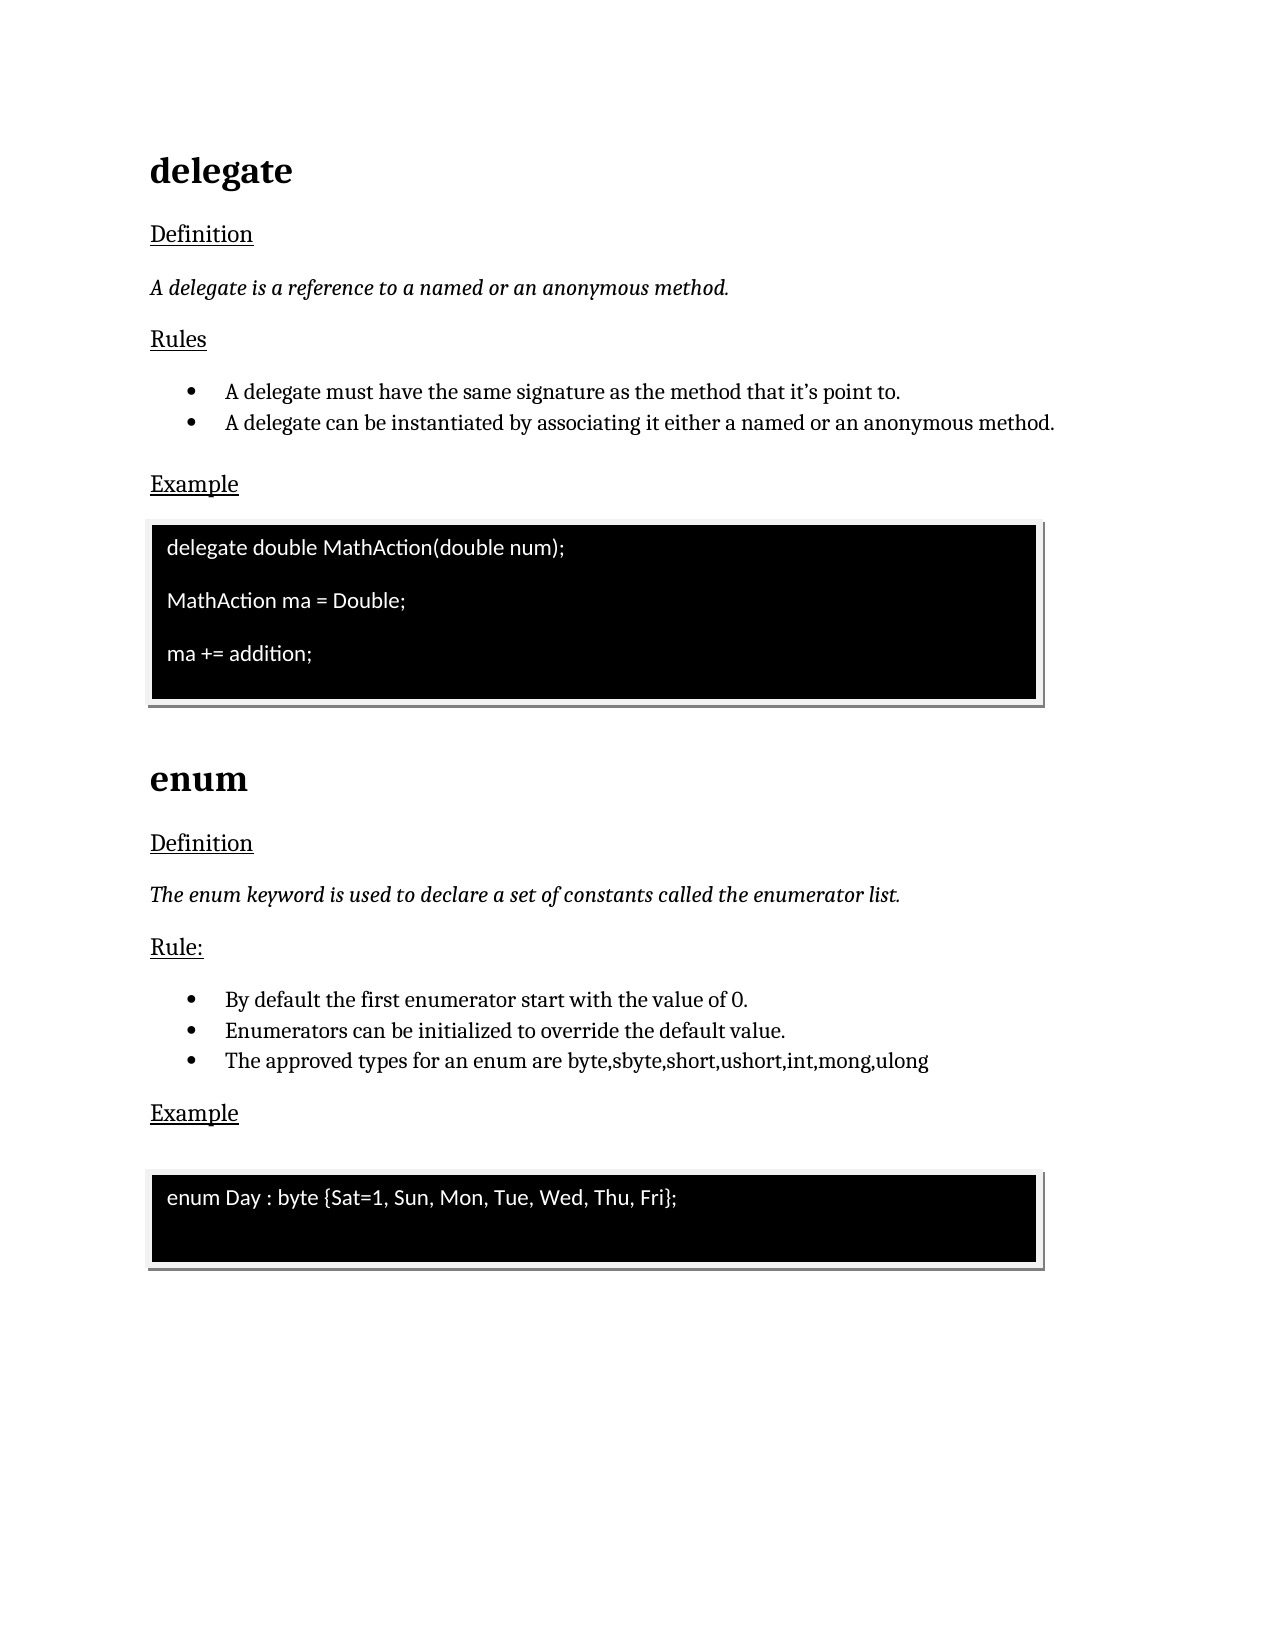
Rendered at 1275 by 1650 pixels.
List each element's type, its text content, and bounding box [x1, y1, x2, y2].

list Enumerators can be initialized to override the default value. [187, 1017, 1125, 1044]
list By default the first enumerator start with the value of 0. [187, 987, 1125, 1013]
text Definition [150, 828, 1125, 857]
list The approved types for an enum are byte,sbyte,short,ushort,int,mong,ulong [187, 1048, 1125, 1074]
text enum [150, 758, 1125, 801]
text Rules [150, 325, 1125, 354]
text The enum keyword is used to declare a set of constants called the enumerator list. [150, 882, 1125, 909]
list A delegate must have the same signature as the method that it’s point to. [187, 379, 1125, 406]
text Example [150, 1099, 1125, 1127]
list Example [150, 470, 1125, 498]
text Definition [150, 220, 1125, 249]
text Rule: [150, 933, 1125, 962]
text delegate [150, 150, 1125, 193]
text A delegate is a reference to a named or an anonymous method. [150, 274, 1125, 301]
list A delegate can be instantiated by associating it either a named or an anonymous method. [187, 409, 1125, 436]
